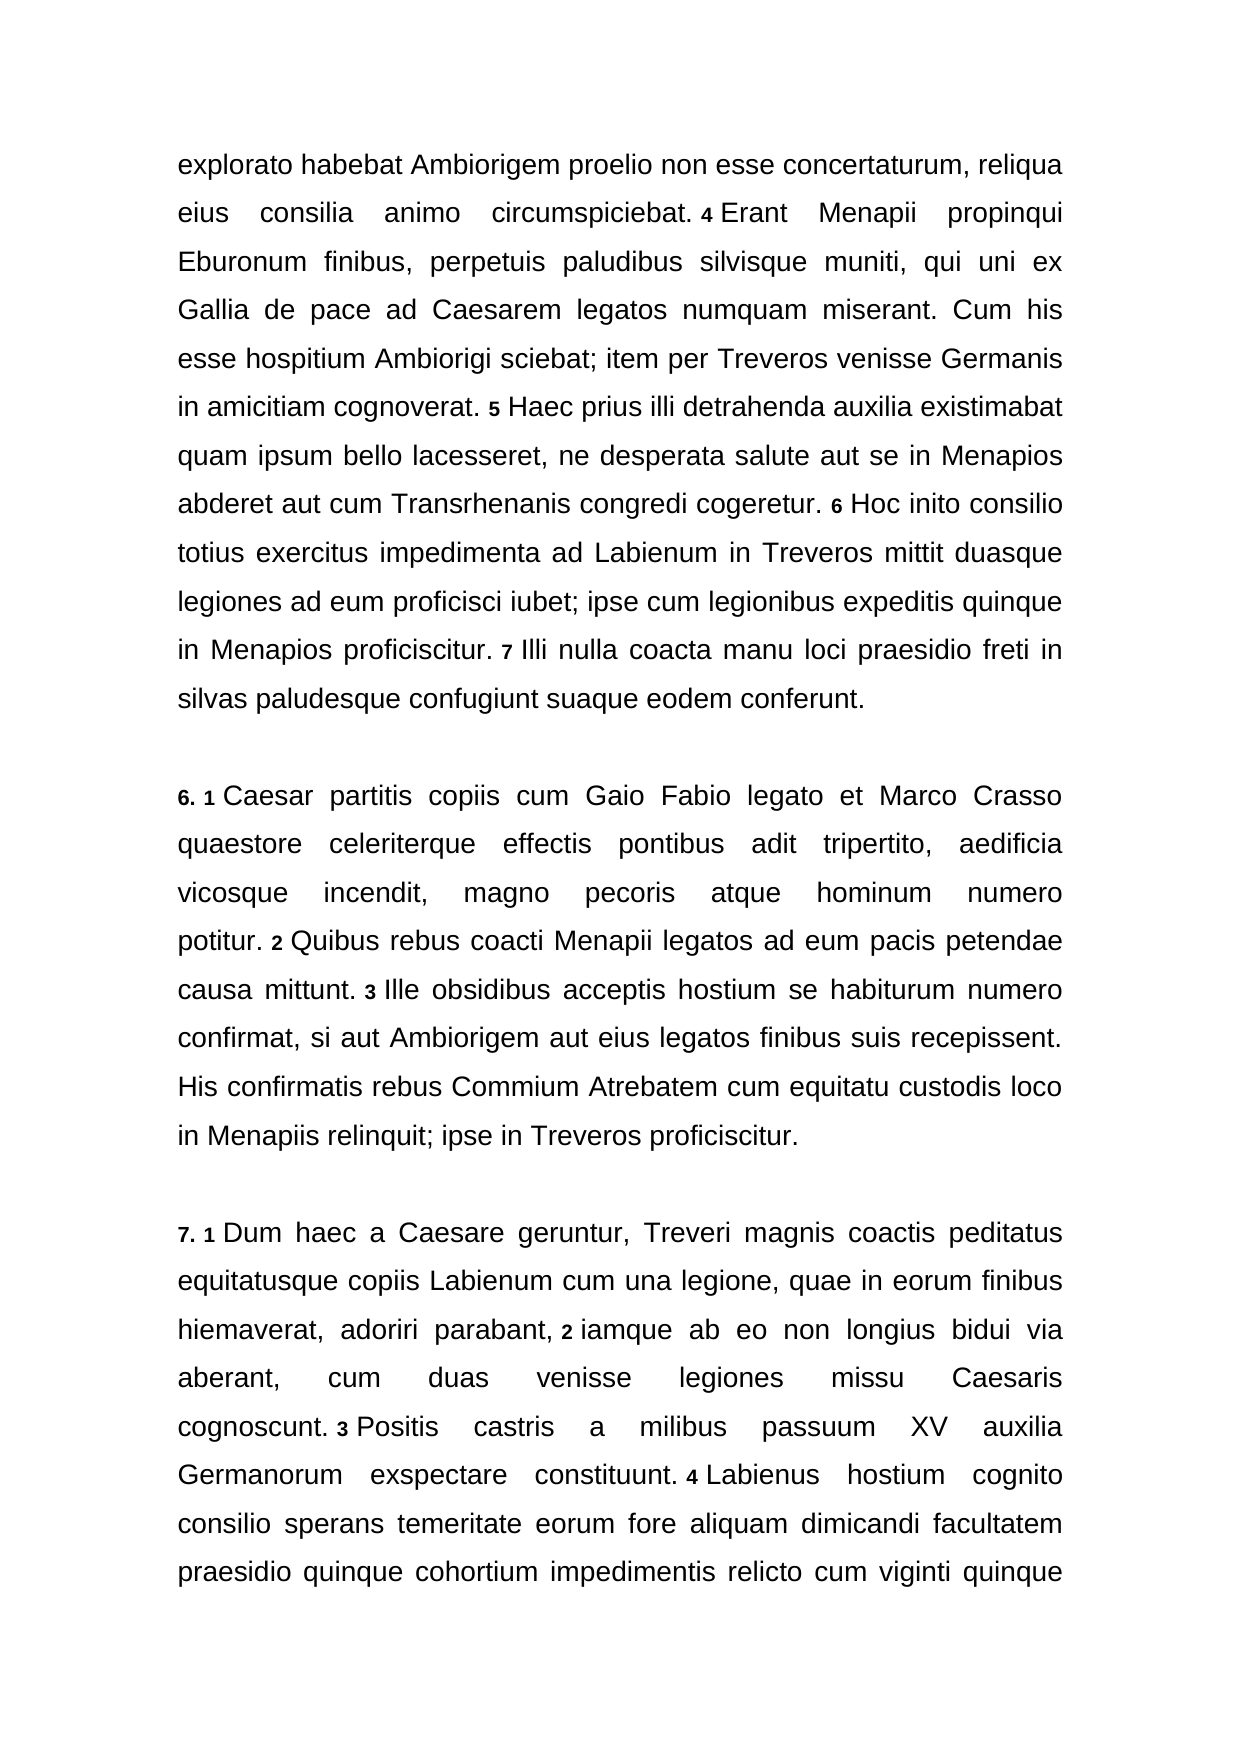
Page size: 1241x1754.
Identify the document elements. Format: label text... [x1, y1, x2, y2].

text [177, 1216, 1063, 1588]
text 6. 1 Caesar partitis copiis cum Gaio Fabio legato et Marco Crasso quaestore celeriterque effectis pontibus adit tripertito, aedificia vicosque incendit, magno pecoris atque hominum numero potitur. 2 Quibus rebus coacti Menapii legatos ad eum pacis petendae causa mittunt. 3 Ille obsidibus acceptis hostium se habiturum numero confirmat, si aut Ambiorigem aut eius legatos finibus suis recepissent. His confirmatis rebus Commium Atrebatem cum equitatu custodis loco in Menapiis relinquit; ipse in Treveros proficiscitur. [177, 779, 1063, 1151]
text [177, 148, 1063, 714]
